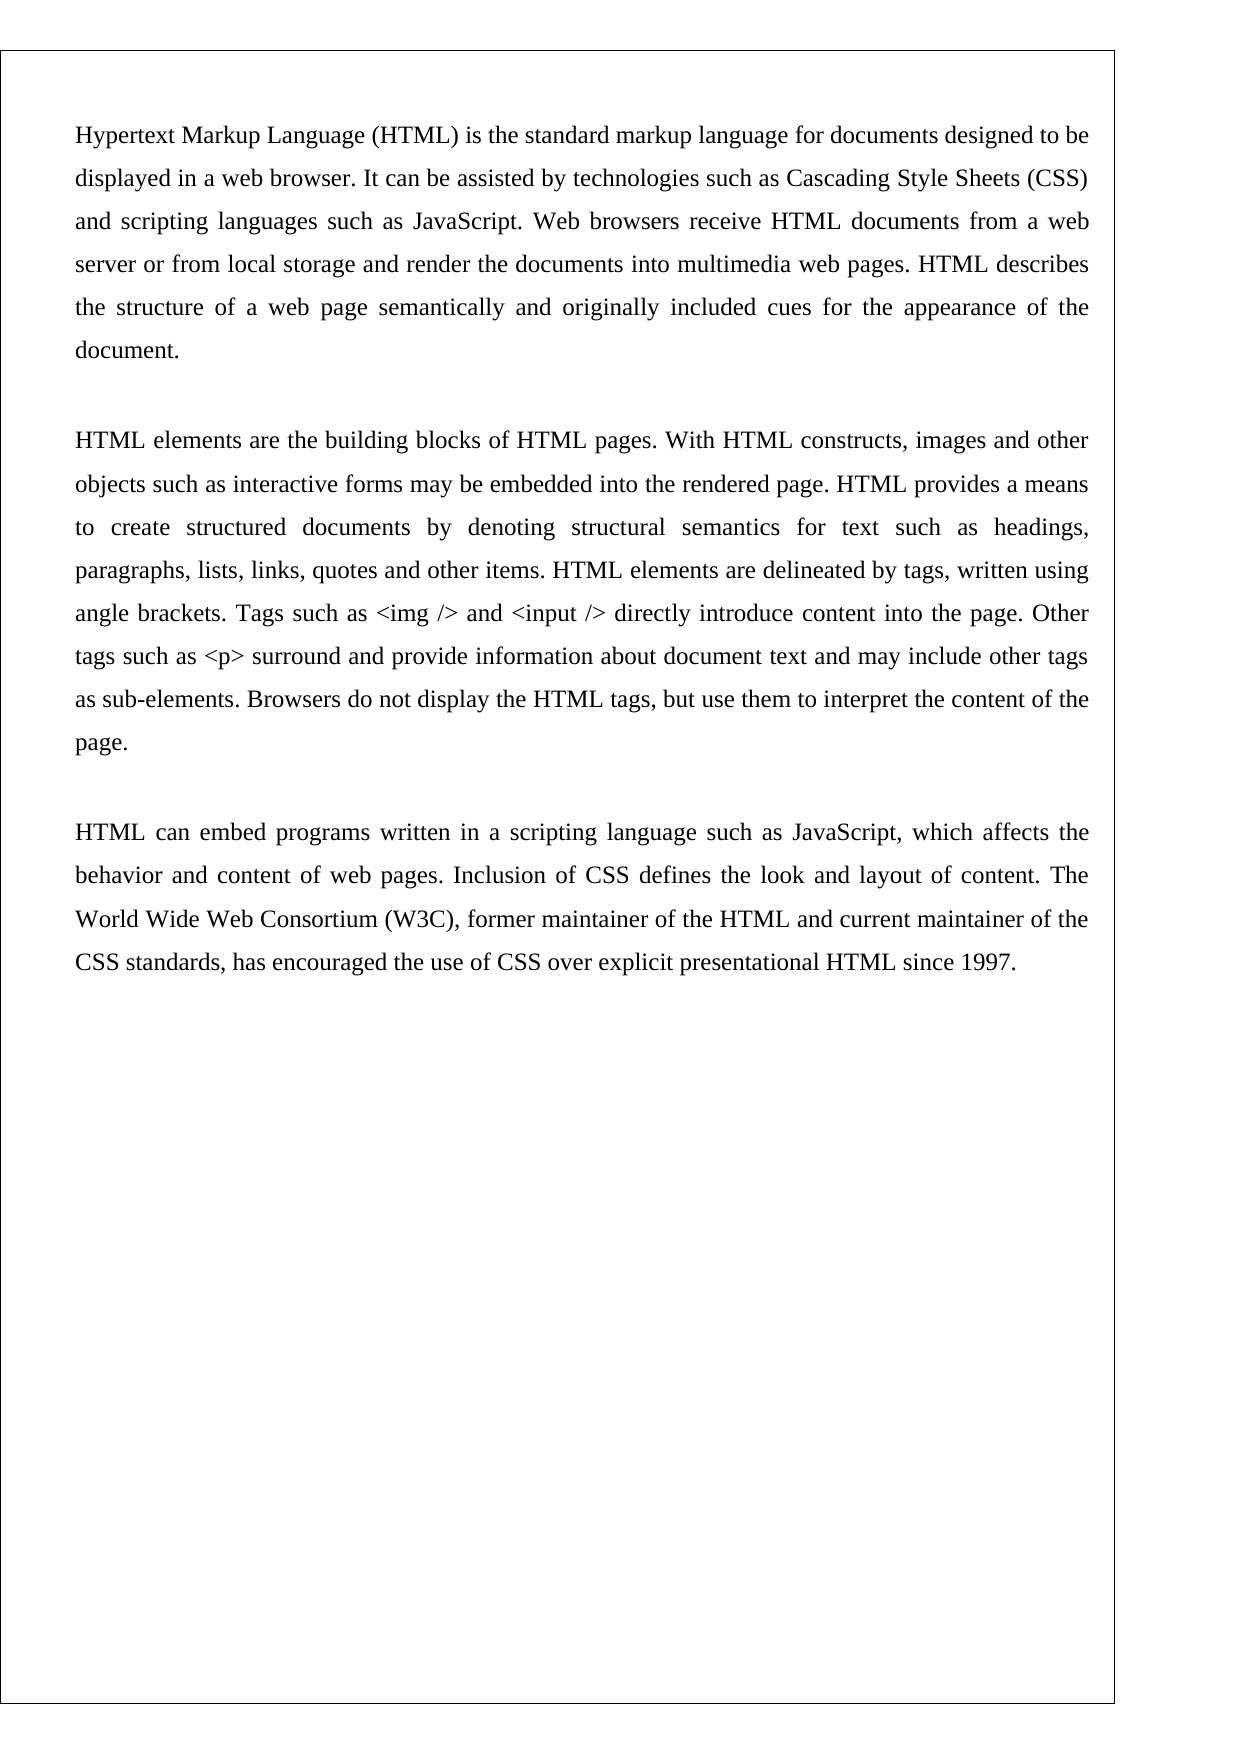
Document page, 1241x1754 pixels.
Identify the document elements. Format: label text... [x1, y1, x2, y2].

text HTML elements are the building blocks of HTML pages. With HTML constructs, images and other objects such as interactive forms may be embedded into the rendered page. HTML provides a means to create structured documents by denoting structural semantics for text such as headings, paragraphs, lists, links, quotes and other items. HTML elements are delineated by tags, written using angle brackets. Tags such as <img /> and <input /> directly introduce content into the page. Other tags such as <p> surround and provide information about document text and may include other tags as sub-elements. Browsers do not display the HTML tags, but use them to interpret the content of the page. [75, 426, 1090, 756]
text HTML can embed programs written in a scripting language such as JavaScript, which affects the behavior and content of web pages. Inclusion of CSS defines the look and layout of content. The World Wide Web Consortium (W3C), former maintainer of the HTML and current maintainer of the CSS standards, has encouraged the use of CSS over explicit presentational HTML since 1997. [75, 817, 1090, 976]
text Hypertext Markup Language (HTML) is the standard markup language for documents designed to be displayed in a web browser. It can be assisted by technologies such as Cascading Style Sheets (CSS) and scripting languages such as JavaScript. Web browsers receive HTML documents from a web server or from local storage and render the documents into multimedia web pages. HTML describes the structure of a web page semantically and originally included cues for the appearance of the document. [75, 120, 1090, 364]
